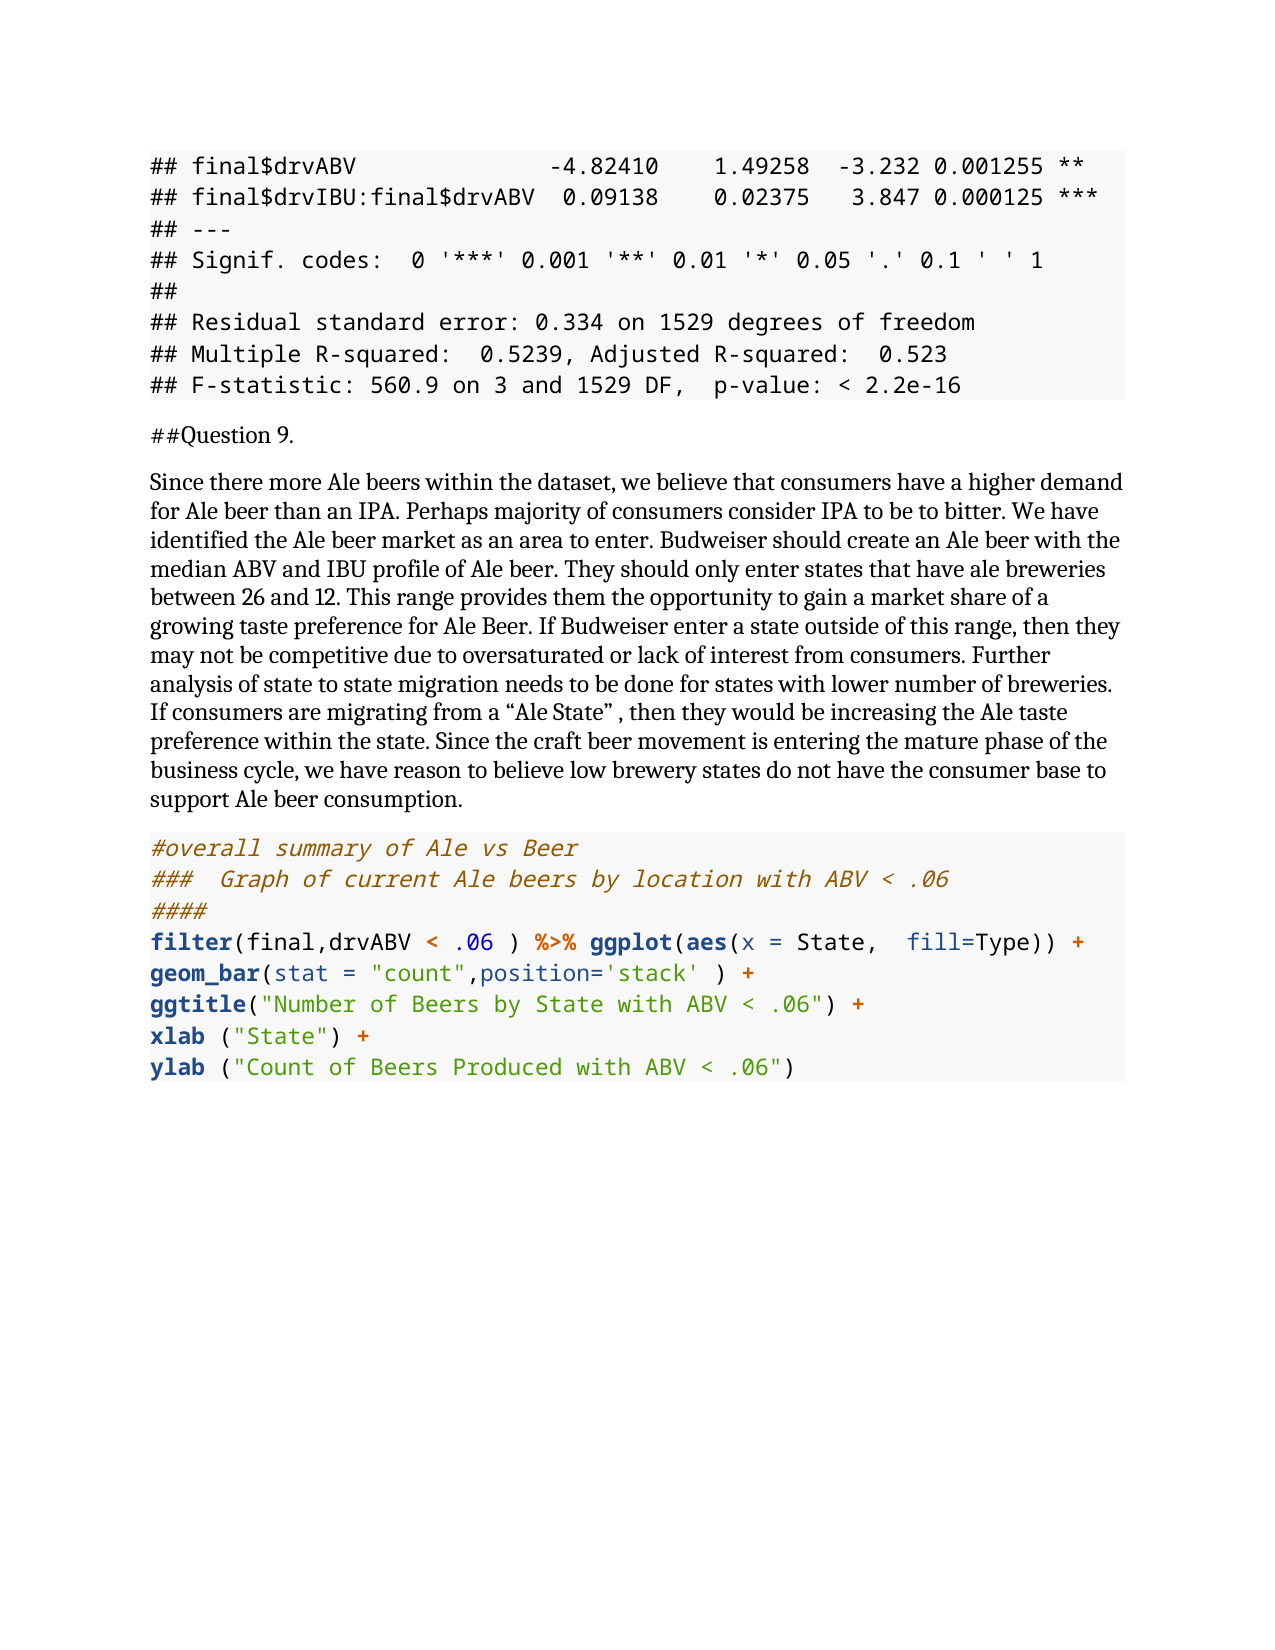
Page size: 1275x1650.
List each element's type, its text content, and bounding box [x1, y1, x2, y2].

text Since there more Ale beers within the dataset, we believe that consumers have a higher demand for Ale beer than an IPA. Perhaps majority of consumers consider IPA to be to bitter. We have identified the Ale beer market as an area to enter. Budweiser should create an Ale beer with the median ABV and IBU profile of Ale beer. They should only enter states that have ale breweries between 26 and 12. This range provides them the opportunity to gain a market share of a growing taste preference for Ale Beer. If Budweiser enter a state outside of this range, then they may not be competitive due to oversaturated or lack of interest from consumers. Further analysis of state to state migration needs to be done for states with lower number of breweries. If consumers are migrating from a “Ale State” , then they would be increasing the Ale taste preference within the state. Since the craft beer movement is entering the mature phase of the business cycle, we have reason to believe low brewery states do not have the consumer base to support Ale beer consumption. [150, 468, 1125, 813]
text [150, 150, 1125, 400]
text #overall summary of Ale vs Beer ### Graph of current Ale beers by location with ABV < .06 #### filter(final,drvABV < .06 ) %>% ggplot(aes(x = State, fill=Type)) + geom_bar(stat = "count",position='stack' ) + ggtitle("Number of Beers by State with ABV < .06") + xlab ("State") + ylab ("Count of Beers Produced with ABV < .06") [150, 832, 1125, 1082]
text ##Question 9. [150, 421, 1125, 449]
